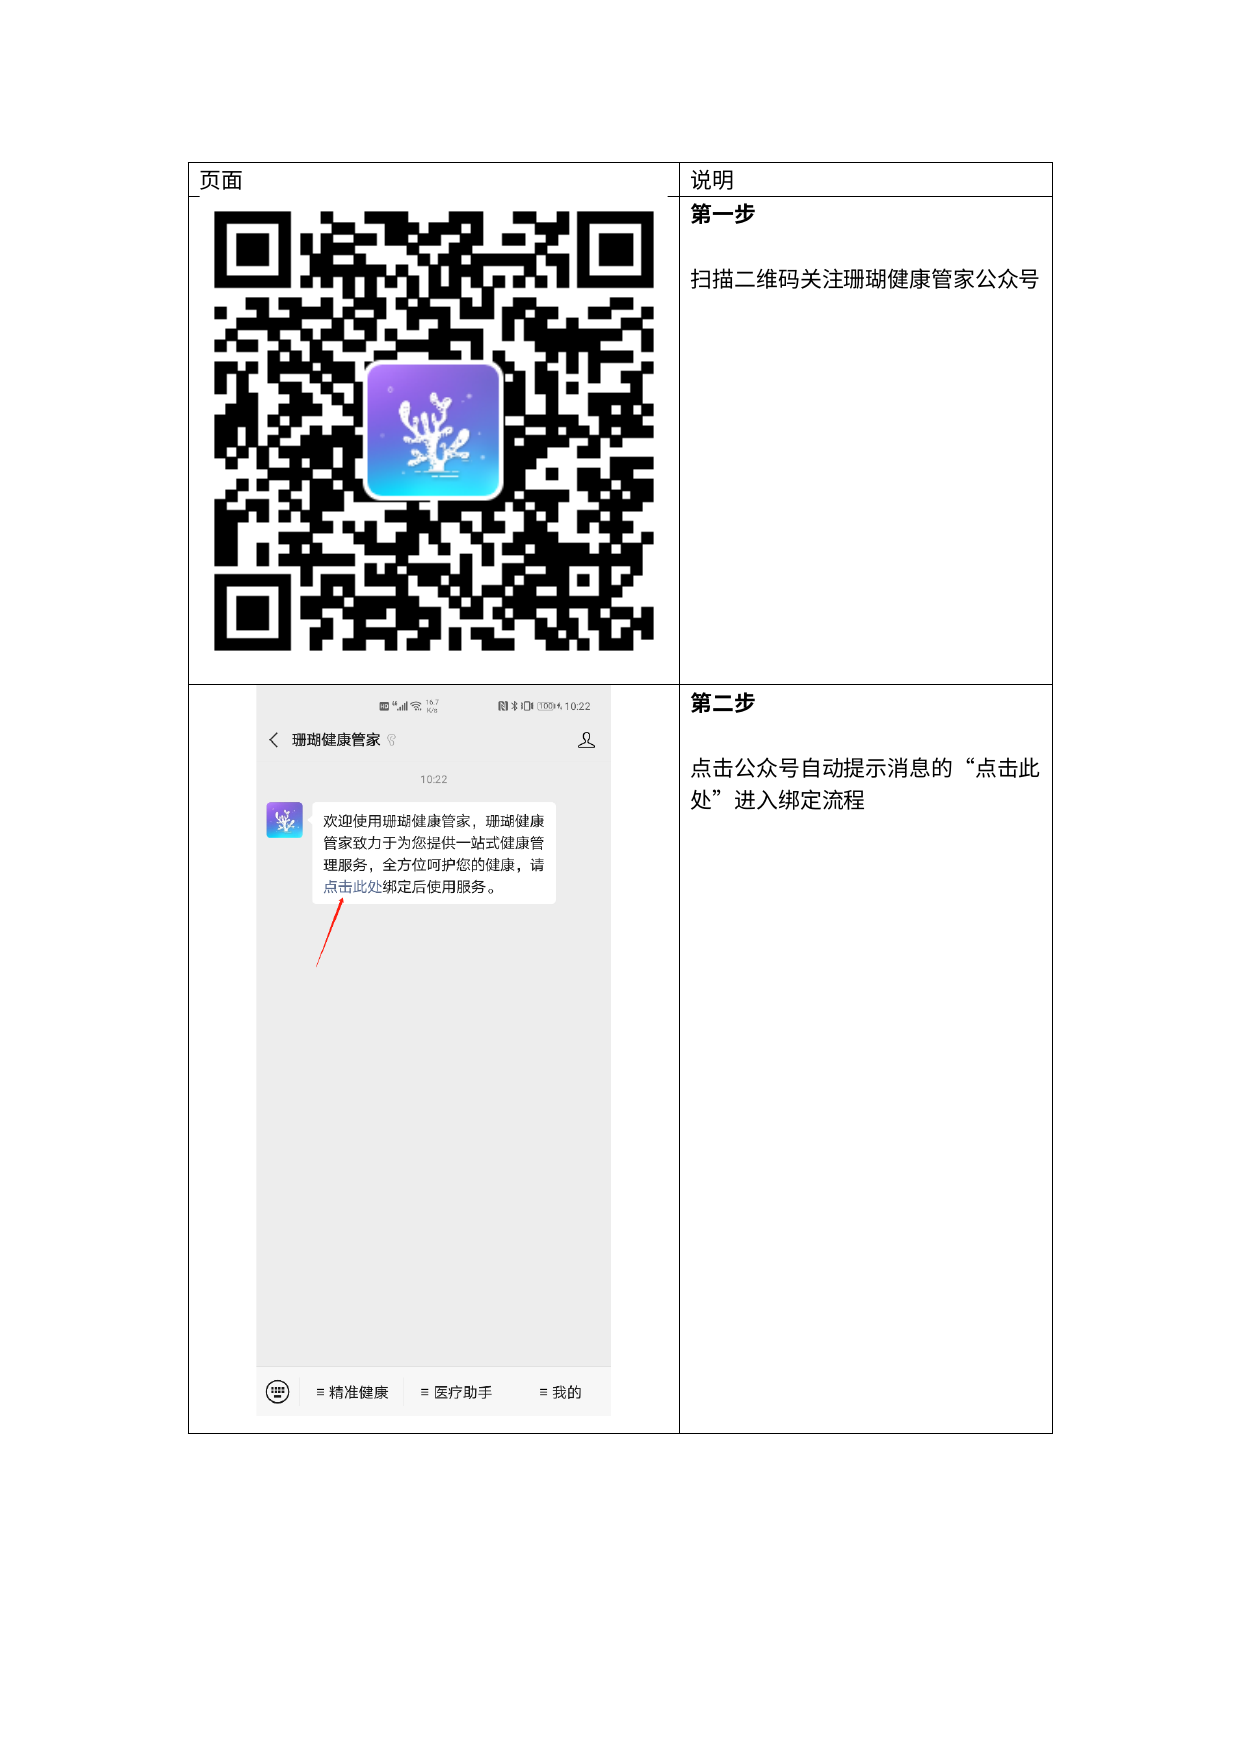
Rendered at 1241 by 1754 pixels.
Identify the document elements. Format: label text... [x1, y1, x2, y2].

table_cell 第二步 点击公众号自动提示消息的“点击此处”进入绑定流程 [680, 685, 1052, 1433]
table_header 说明 [680, 163, 1052, 196]
table_cell 第一步 扫描二维码关注珊瑚健康管家公众号 [680, 197, 1052, 684]
table_cell [189, 197, 679, 684]
table_cell [189, 685, 679, 1433]
picture [199, 196, 668, 665]
picture [256, 685, 611, 1416]
table_header 页面 [189, 163, 679, 196]
